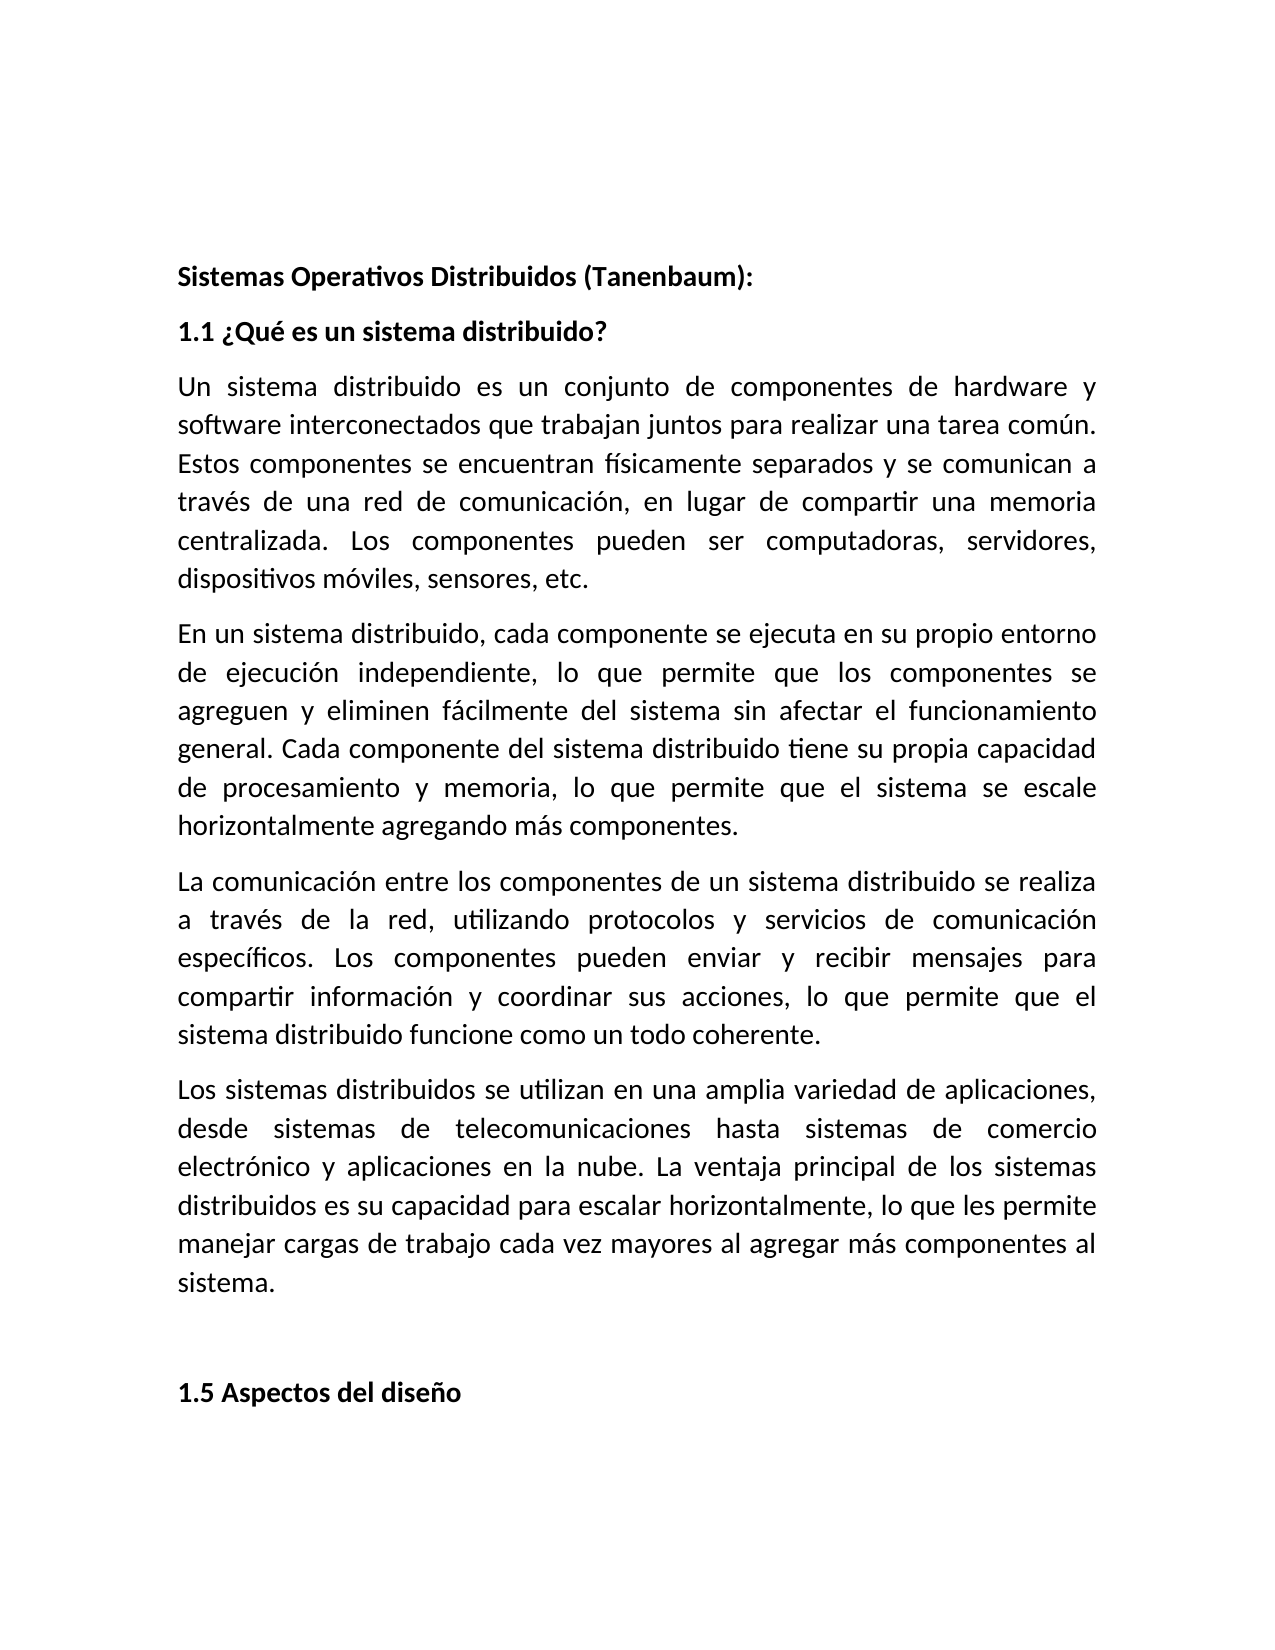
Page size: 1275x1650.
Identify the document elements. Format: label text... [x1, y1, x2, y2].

text 1.5 Aspectos del diseño [177, 1374, 1098, 1409]
text La comunicación entre los componentes de un sistema distribuido se realiza a través de la red, utilizando protocolos y servicios de comunicación específicos. Los componentes pueden enviar y recibir mensajes para compartir información y coordinar sus acciones, lo que permite que el sistema distribuido funcione como un todo coherente. [177, 863, 1098, 1052]
text Los sistemas distribuidos se utilizan en una amplia variedad de aplicaciones, desde sistemas de telecomunicaciones hasta sistemas de comercio electrónico y aplicaciones en la nube. La ventaja principal de los sistemas distribuidos es su capacidad para escalar horizontalmente, lo que les permite manejar cargas de trabajo cada vez mayores al agregar más componentes al sistema. [177, 1071, 1098, 1299]
text En un sistema distribuido, cada componente se ejecuta en su propio entorno de ejecución independiente, lo que permite que los componentes se agreguen y eliminen fácilmente del sistema sin afectar el funcionamiento general. Cada componente del sistema distribuido tiene su propia capacidad de procesamiento y memoria, lo que permite que el sistema se escale horizontalmente agregando más componentes. [177, 615, 1098, 843]
text Sistemas Operativos Distribuidos (Tanenbaum): [177, 258, 1098, 293]
text Un sistema distribuido es un conjunto de componentes de hardware y software interconectados que trabajan juntos para realizar una tarea común. Estos componentes se encuentran físicamente separados y se comunican a través de una red de comunicación, en lugar de compartir una memoria centralizada. Los componentes pueden ser computadoras, servidores, dispositivos móviles, sensores, etc. [177, 368, 1098, 596]
list ¿Qué es un sistema distribuido? [177, 313, 1098, 348]
